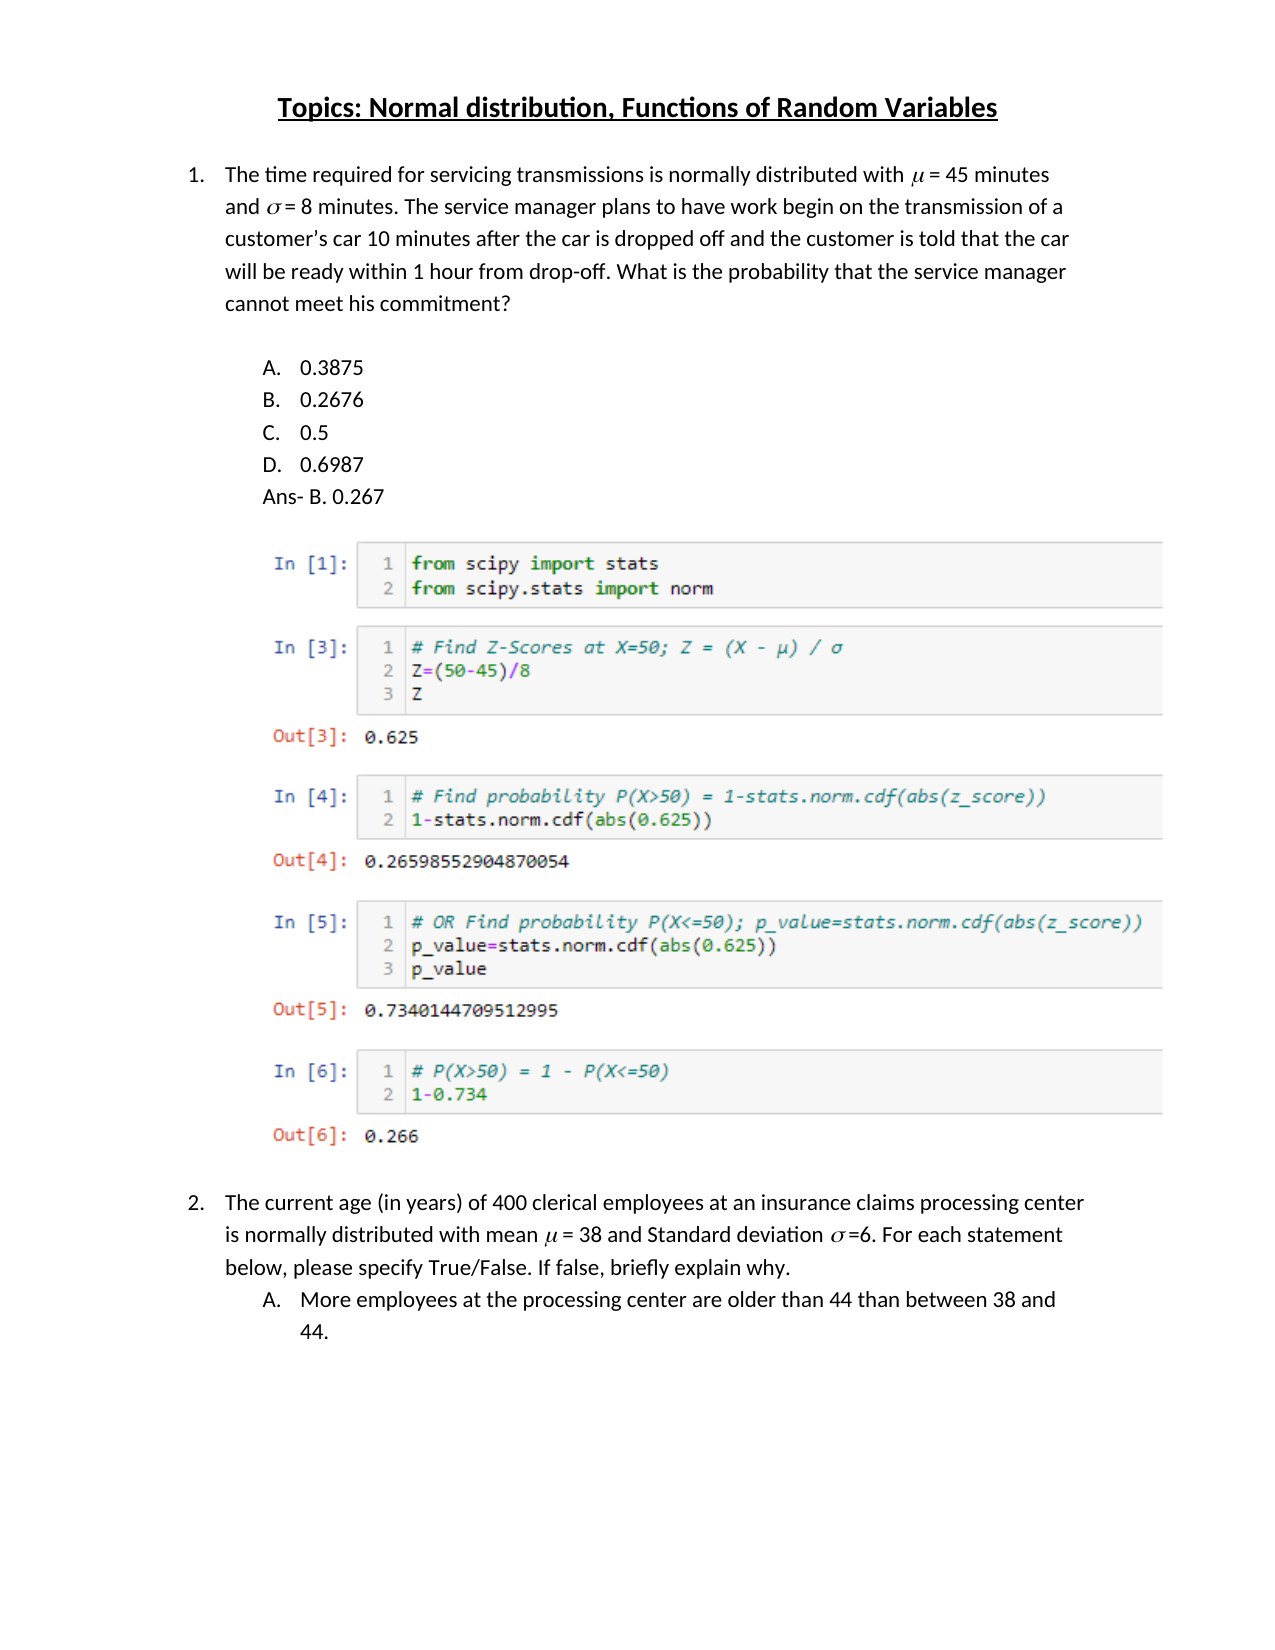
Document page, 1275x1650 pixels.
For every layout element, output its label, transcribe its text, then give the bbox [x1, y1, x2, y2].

list 0.3875 [262, 353, 1087, 381]
list 0.5 [262, 418, 1087, 446]
list More employees at the processing center are older than 44 than between 38 and 44. [262, 1285, 1087, 1345]
list The current age (in years) of 400 clerical employees at an insurance claims processing center is normally distributed with mean = 38 and Standard deviation =6. For each statement below, please specify True/False. If false, briefly explain why. [187, 1188, 1087, 1281]
text Topics: Normal distribution, Functions of Random Variables [187, 89, 1087, 124]
list 0.6987 [262, 450, 1087, 478]
list The time required for servicing transmissions is normally distributed with = 45 minutes and = 8 minutes. The service manager plans to have work begin on the transmission of a customer’s car 10 minutes after the car is dropped off and the customer is told that the car will be ready within 1 hour from drop-off. What is the probability that the service manager cannot meet his commitment? [187, 160, 1087, 317]
list 0.2676 [262, 386, 1087, 413]
text Ans- B. 0.267 [262, 482, 1087, 514]
